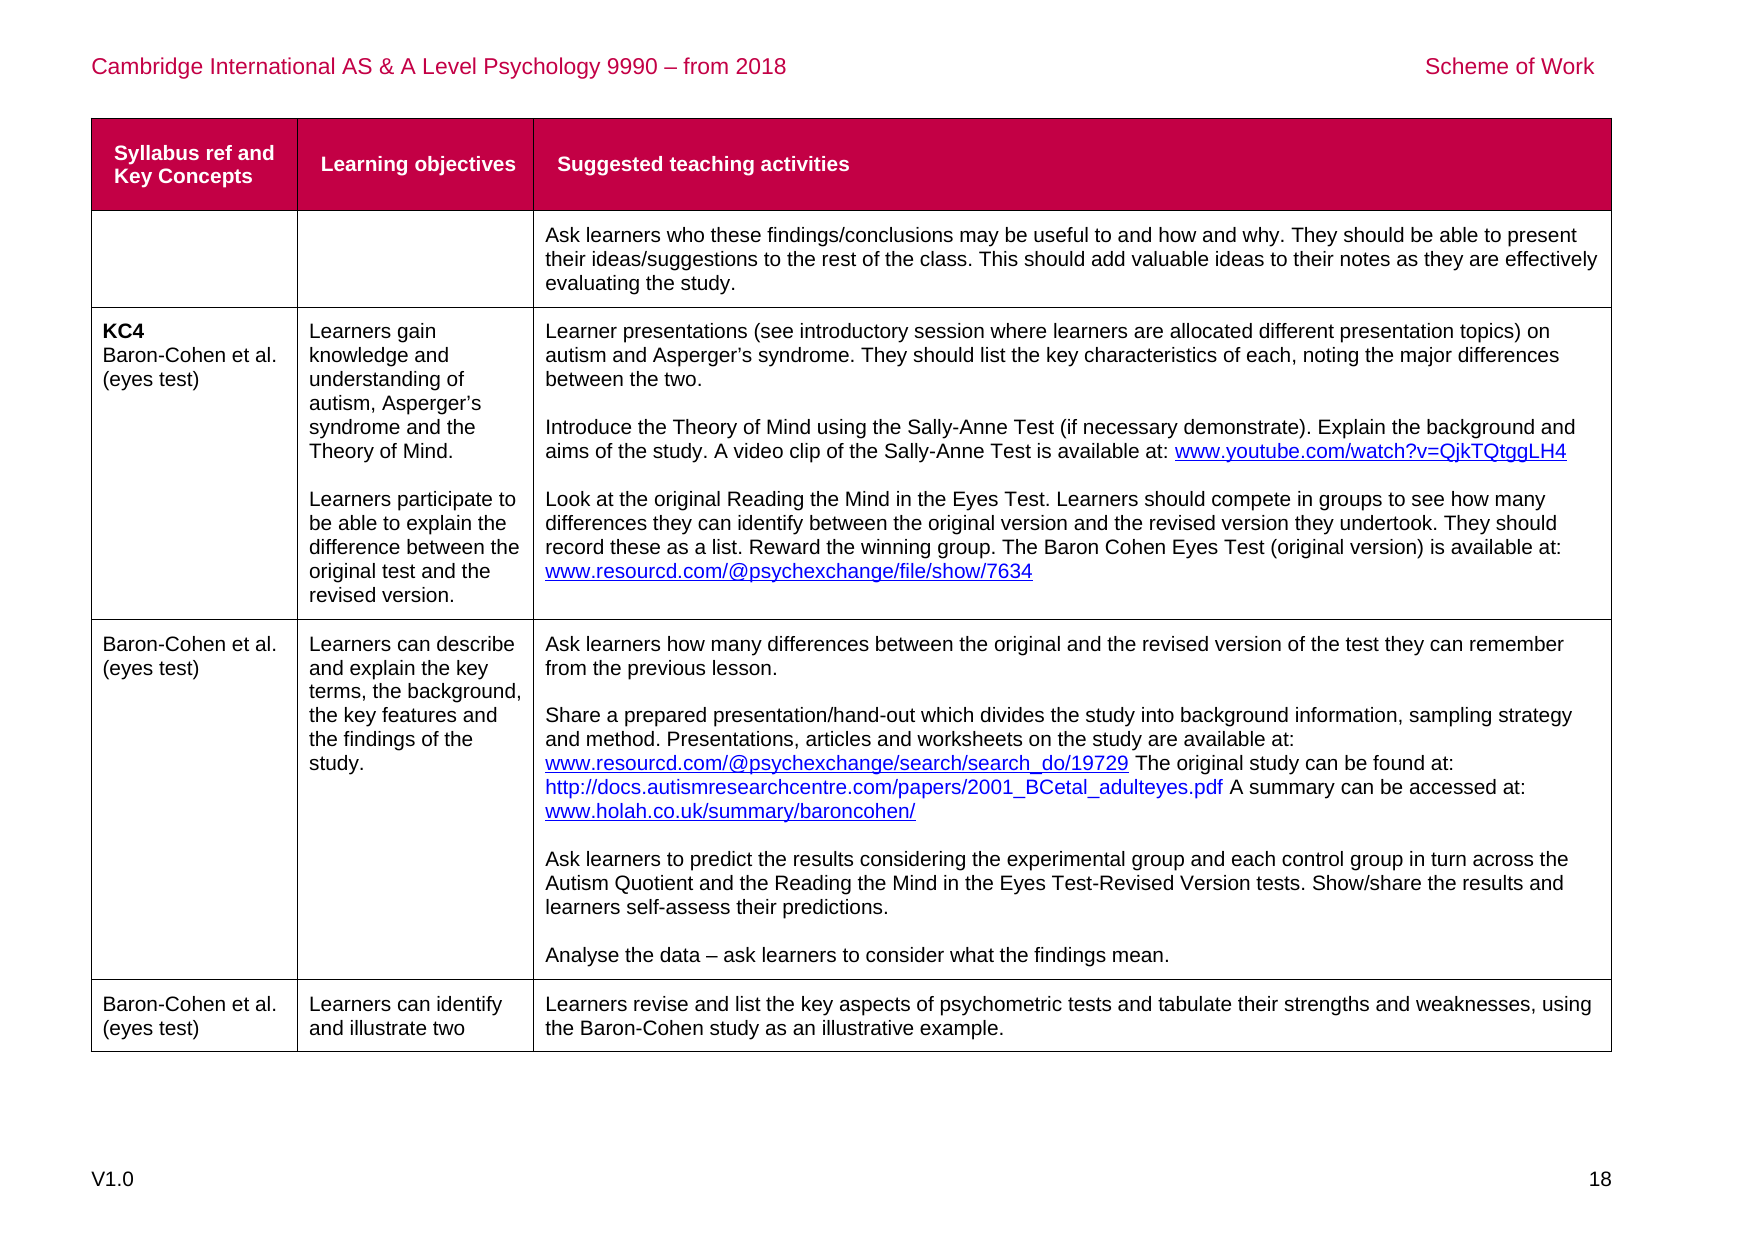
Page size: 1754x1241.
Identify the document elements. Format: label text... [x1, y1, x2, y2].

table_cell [534, 211, 1611, 307]
table_header Suggested teaching activities [534, 119, 1611, 210]
table_cell Learner presentations (see introductory session where learners are allocated different presentation topics) on autism and Asperger’s syndrome. They should list the key characteristics of each, noting the major differences between the two. Introduce the Theory of Mind using the Sally-Anne Test (if necessary demonstrate). Explain the background and aims of the study. A video clip of the Sally-Anne Test is available at: www.youtube.com/watch?v=QjkTQtggLH4 Look at the original Reading the Mind in the Eyes Test. Learners should compete in groups to see how many differences they can identify between the original version and the revised version they undertook. They should record these as a list. Reward the winning group. The Baron Cohen Eyes Test (original version) is available at: www.resourcd.com/@psychexchange/file/show/7634 [534, 308, 1611, 619]
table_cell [92, 980, 297, 1051]
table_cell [298, 980, 533, 1051]
table_header Learning objectives [298, 119, 533, 210]
table_cell Learners gain knowledge and understanding of autism, Asperger’s syndrome and the Theory of Mind. Learners participate to be able to explain the difference between the original test and the revised version. [298, 308, 533, 619]
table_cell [92, 211, 297, 307]
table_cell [534, 980, 1611, 1051]
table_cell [298, 211, 533, 307]
table_header Syllabus ref and Key Concepts [92, 119, 297, 210]
table_cell KC4 Baron-Cohen et al. (eyes test) [92, 308, 297, 619]
table_cell Ask learners how many differences between the original and the revised version of the test they can remember from the previous lesson. Share a prepared presentation/hand-out which divides the study into background information, sampling strategy and method. Presentations, articles and worksheets on the study are available at: www.resourcd.com/@psychexchange/search/search_do/19729 The original study can be found at: http://docs.autismresearchcentre.com/papers/2001_BCetal_adulteyes.pdf A summary can be accessed at: www.holah.co.uk/summary/baroncohen/ Ask learners to predict the results considering the experimental group and each control group in turn across the Autism Quotient and the Reading the Mind in the Eyes Test-Revised Version tests. Show/share the results and learners self-assess their predictions. Analyse the data – ask learners to consider what the findings mean. [534, 620, 1611, 979]
table_cell Baron-Cohen et al. (eyes test) [92, 620, 297, 979]
table_cell Learners can describe and explain the key terms, the background, the key features and the findings of the study. [298, 620, 533, 979]
